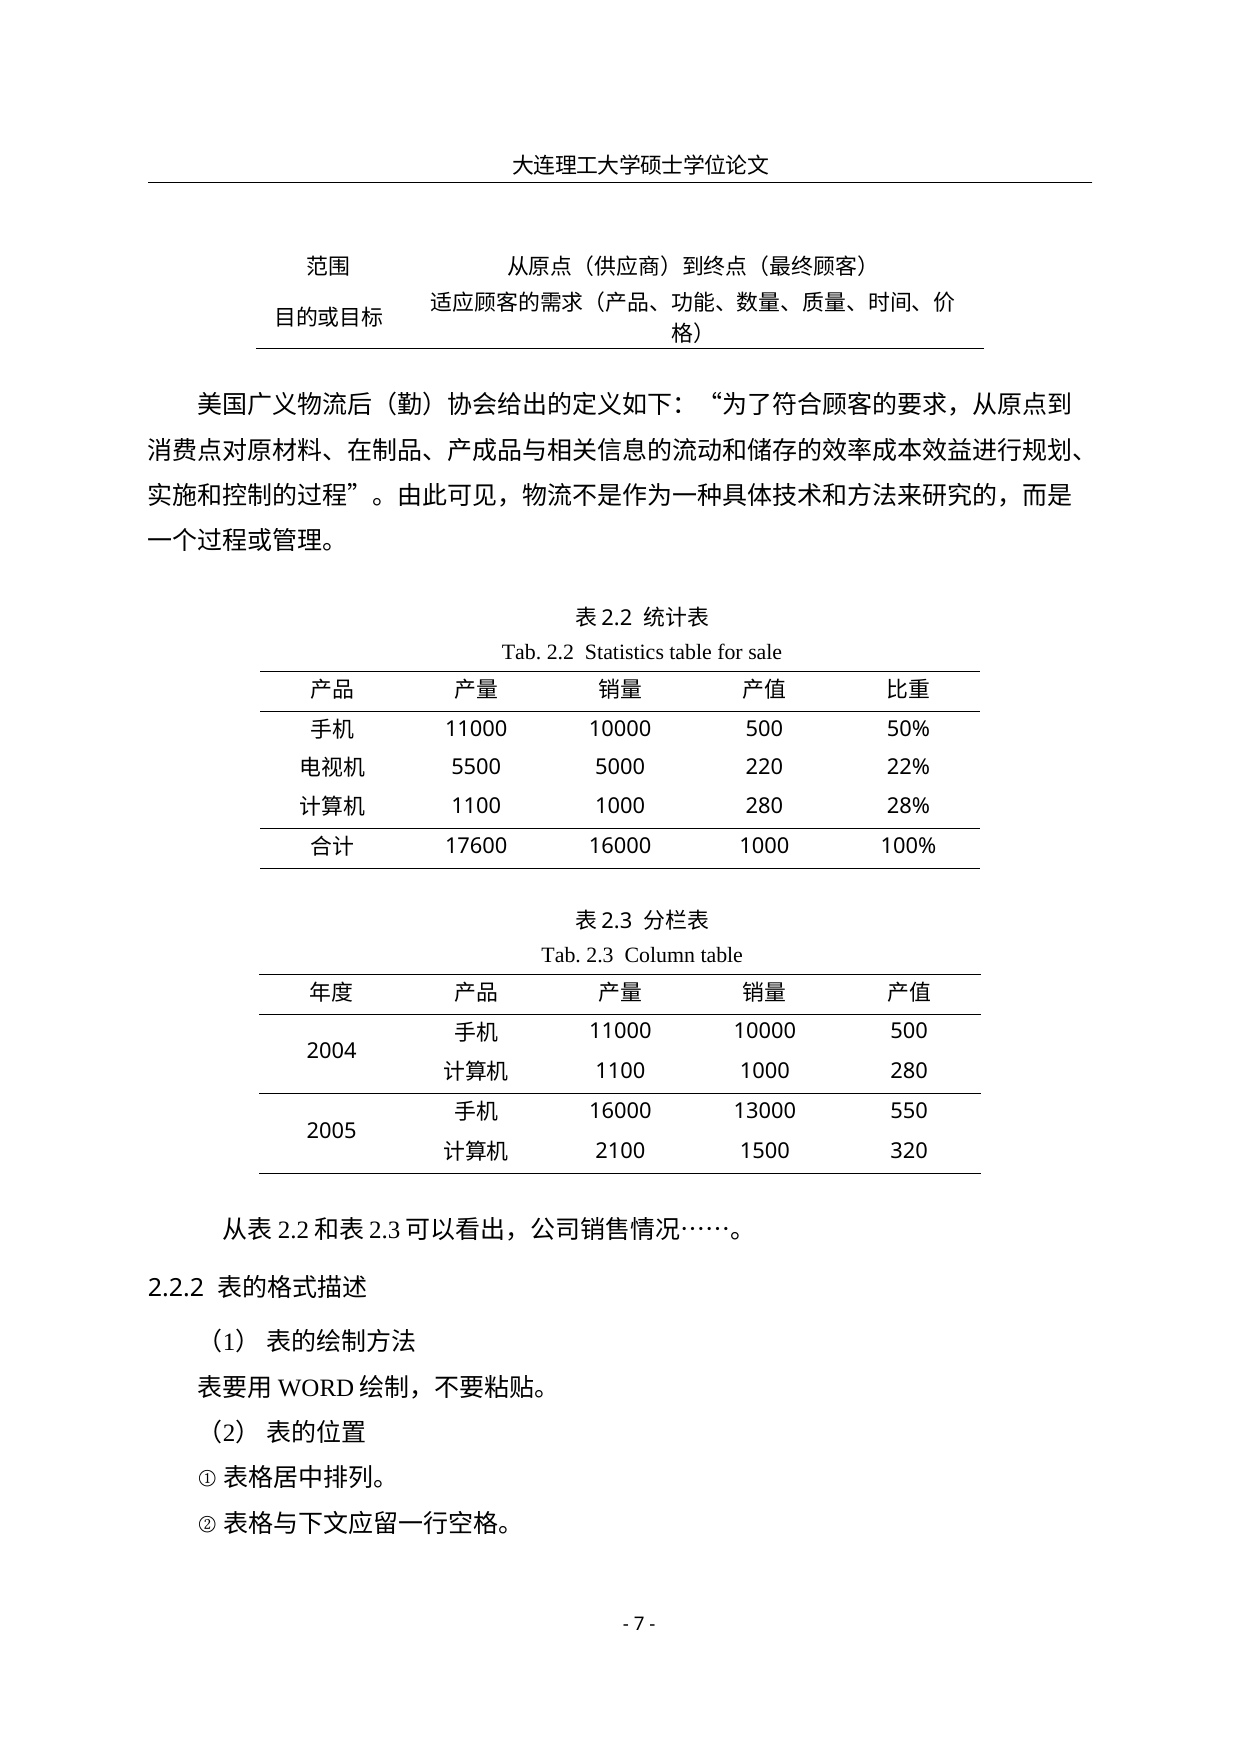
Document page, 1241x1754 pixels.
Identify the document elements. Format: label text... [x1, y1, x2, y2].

table_cell 2004 [259, 1015, 403, 1093]
table_cell 10000 [548, 712, 692, 750]
text ① 表格居中排列。 [148, 1458, 1092, 1494]
table_cell 2005 [259, 1094, 403, 1173]
table_cell 280 [692, 789, 836, 828]
text （2） 表的位置 [148, 1412, 1092, 1449]
table_cell 16000 [548, 829, 692, 868]
text Tab. 2.3 Column table [148, 942, 1092, 967]
table_cell 5500 [404, 750, 548, 789]
table_cell 220 [692, 750, 836, 789]
table_cell 50% [836, 712, 980, 750]
text （1） 表的绘制方法 [148, 1322, 1092, 1358]
table_header 产值 [837, 975, 981, 1013]
table_cell 500 [837, 1015, 981, 1053]
table_header 产值 [692, 672, 836, 711]
table_cell 10000 [692, 1015, 837, 1053]
table_cell 16000 [548, 1094, 692, 1133]
table_cell 手机 [404, 1094, 548, 1133]
table_cell 100% [836, 829, 980, 868]
table_cell 计算机 [260, 789, 404, 828]
table_header 产品 [260, 672, 404, 711]
table_cell 1100 [404, 789, 548, 828]
table_cell 28% [836, 789, 980, 828]
table_cell 280 [837, 1053, 981, 1093]
table_cell 计算机 [404, 1133, 548, 1173]
table_cell 1000 [692, 1053, 837, 1093]
table_cell 适应顾客的需求（产品、功能、数量、质量、时间、价格） [401, 285, 984, 348]
text 美国广义物流后（勤）协会给出的定义如下：“为了符合顾客的要求，从原点到消费点对原材料、在制品、产成品与相关信息的流动和储存的效率成本效益进行规划、实施和控制的过程”。由此可见，物流不是作为一种具体技术和方法来研究的，而是一个过程或管理。 [148, 385, 1092, 557]
table_cell 1100 [548, 1053, 692, 1093]
table_header 销量 [692, 975, 837, 1013]
text 表2.3 分栏表 [148, 905, 1092, 935]
text 表2.2 统计表 [148, 602, 1092, 632]
table_cell 范围 [256, 246, 401, 284]
table_cell 11000 [404, 712, 548, 750]
table_cell 13000 [692, 1094, 837, 1133]
table_cell 1000 [692, 829, 836, 868]
table_cell 从原点（供应商）到终点（最终顾客） [401, 246, 984, 284]
table_cell 1000 [548, 789, 692, 828]
table_header 产量 [548, 975, 692, 1013]
table_cell 1500 [692, 1133, 837, 1173]
table_cell 手机 [260, 712, 404, 750]
table_cell 电视机 [260, 750, 404, 789]
table_cell 目的或目标 [256, 285, 401, 348]
table_cell 5000 [548, 750, 692, 789]
text ② 表格与下文应留一行空格。 [148, 1503, 1092, 1539]
table_cell 合计 [260, 829, 404, 868]
table_header 年度 [259, 975, 403, 1013]
table_header 比重 [836, 672, 980, 711]
text Tab. 2.2 Statistics table for sale [148, 639, 1092, 664]
table_header 产品 [404, 975, 548, 1013]
table_cell 2100 [548, 1133, 692, 1173]
table_cell 500 [692, 712, 836, 750]
table_cell 11000 [548, 1015, 692, 1053]
subtitle 表的格式描述 [148, 1267, 1092, 1304]
text 从表2.2和表2.3可以看出，公司销售情况……。 [148, 1209, 1092, 1246]
text 表要用WORD绘制，不要粘贴。 [148, 1367, 1092, 1403]
table_header 销量 [548, 672, 692, 711]
table_cell 320 [837, 1133, 981, 1173]
table_header 产量 [404, 672, 548, 711]
table_cell 手机 [404, 1015, 548, 1053]
table_cell 550 [837, 1094, 981, 1133]
table_cell 22% [836, 750, 980, 789]
table_cell 17600 [404, 829, 548, 868]
table_cell 计算机 [404, 1053, 548, 1093]
